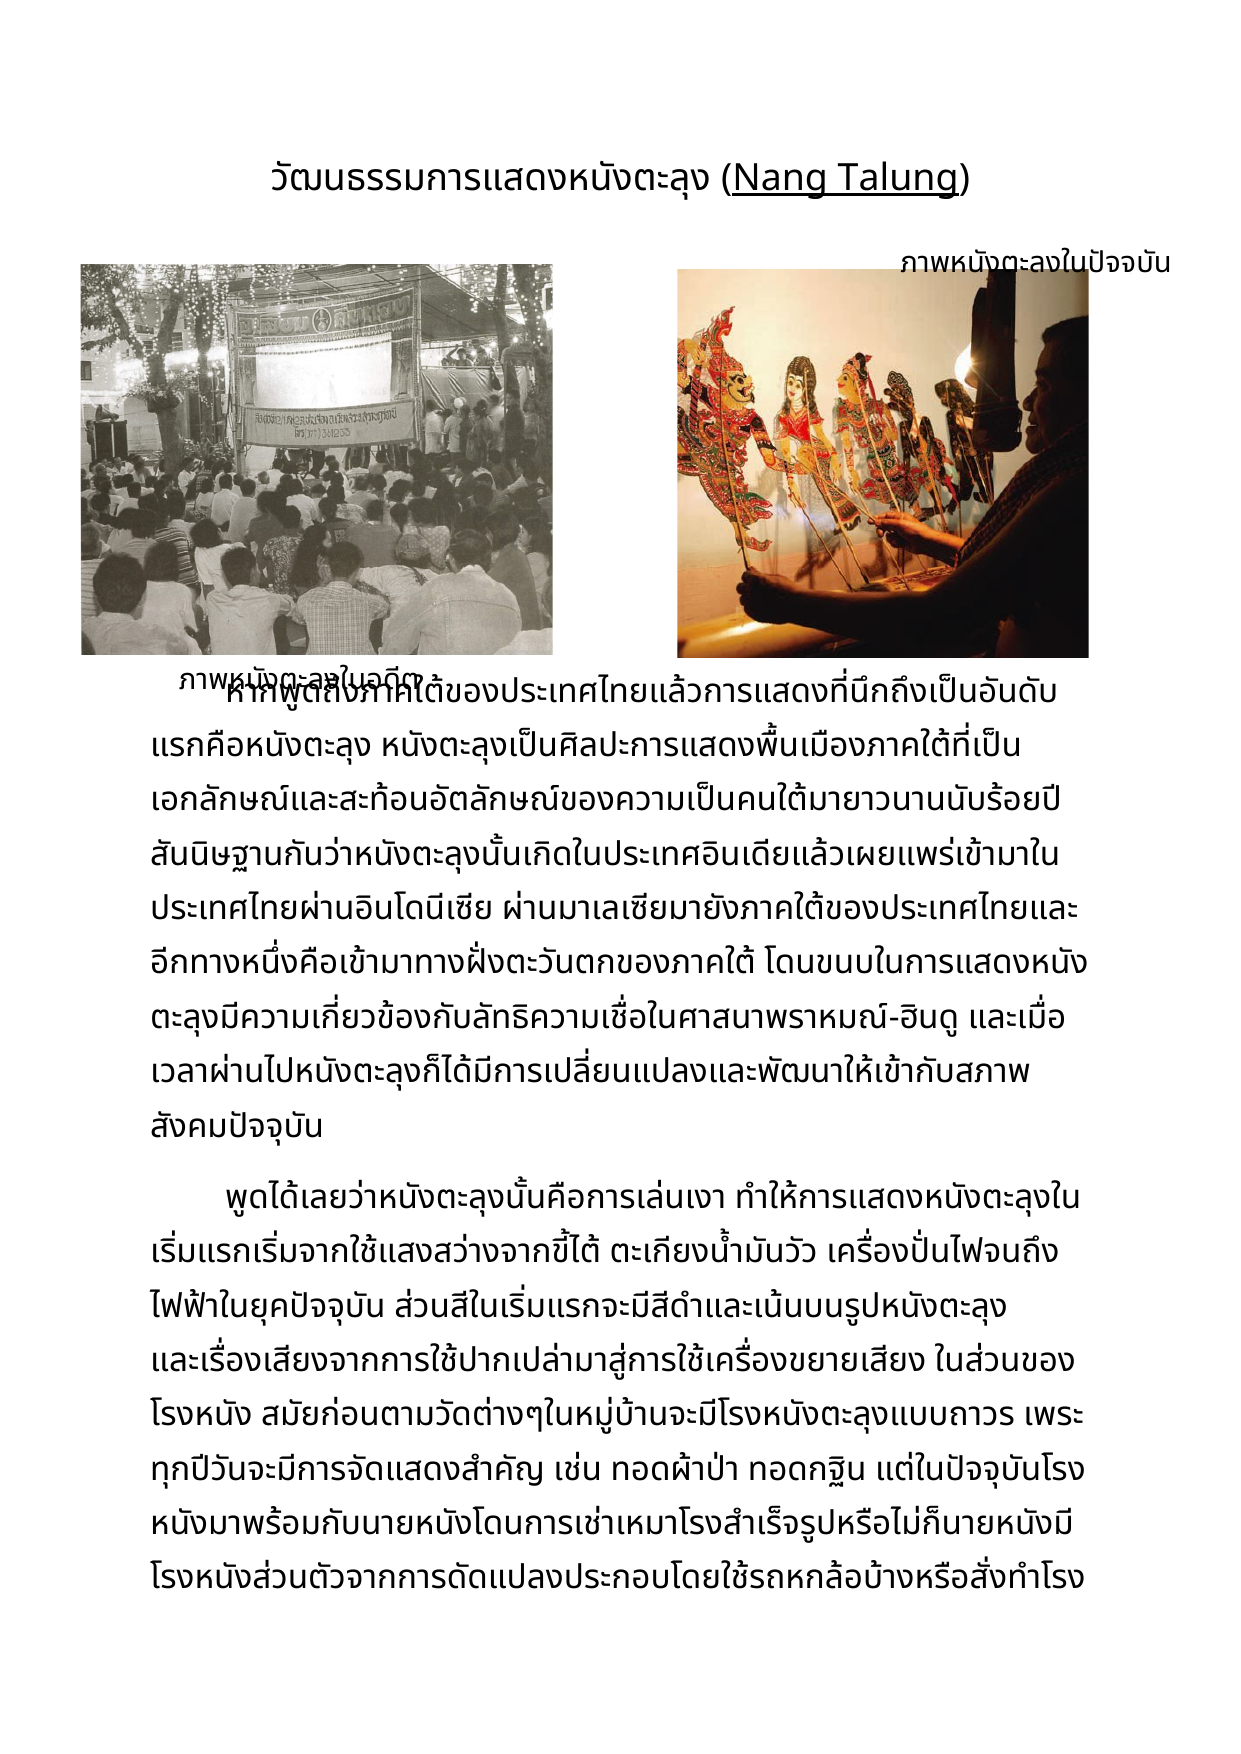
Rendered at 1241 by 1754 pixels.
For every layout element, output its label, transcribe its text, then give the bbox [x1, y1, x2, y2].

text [150, 1336, 1090, 1604]
picture [677, 269, 1089, 658]
text วัฒนธรรมการแสดงหนังตะลุง (Nang Talung) [150, 150, 1090, 207]
text พูดได้เลยว่าหนังตะลุงนั้นคือการเล่นเงา ทำให้การแสดงหนังตะลุงในเริ่มแรกเริ่มจากใช้แสงสว่างจากขี้ไต้ ตะเกียงน้ำมันวัว เครื่องปั่นไฟจนถึงไฟฟ้าในยุคปัจจุบัน ส่วนสีในเริ่มแรกจะมีสีดำและเน้นบนรูปหนังตะลุง [150, 1173, 1090, 1332]
picture [80, 264, 553, 655]
